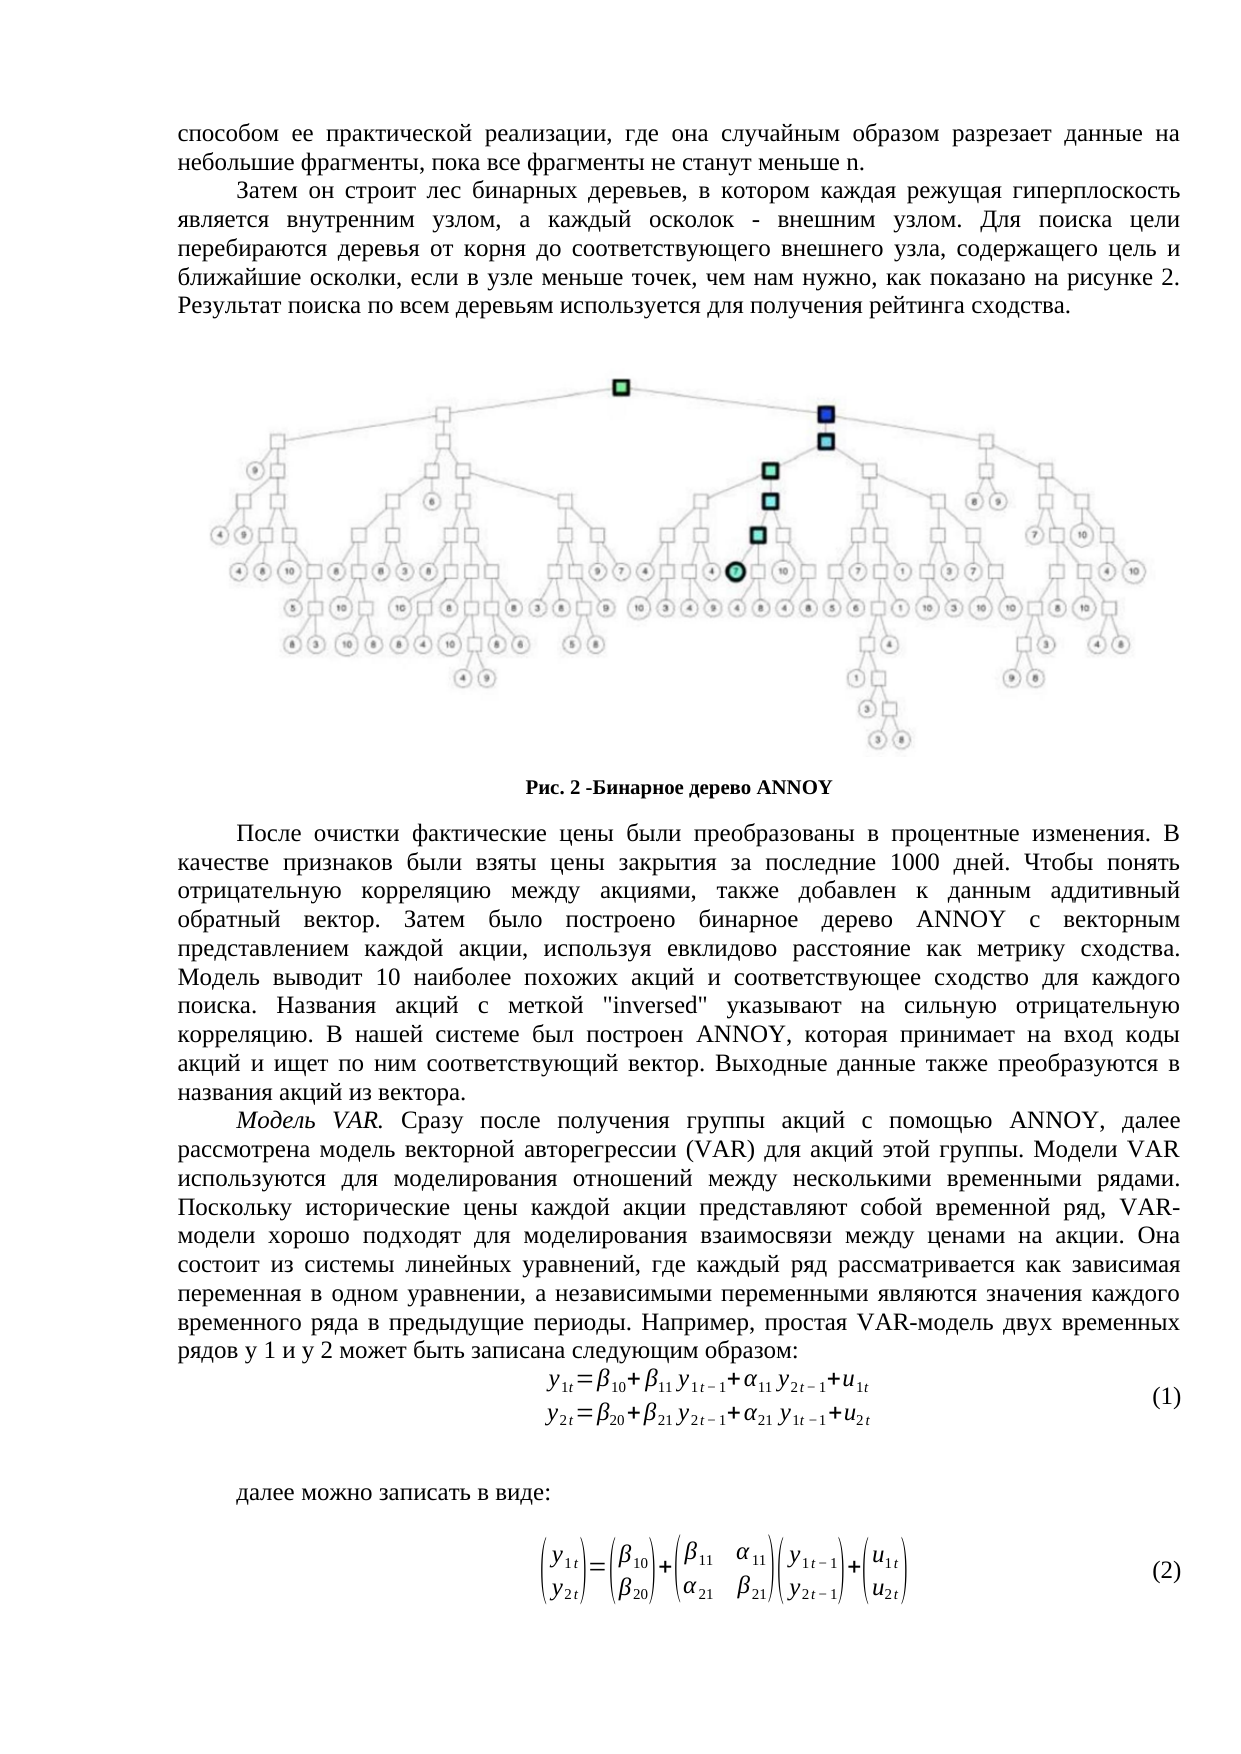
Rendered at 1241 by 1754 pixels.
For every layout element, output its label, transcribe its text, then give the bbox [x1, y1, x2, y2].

picture [198, 368, 1160, 757]
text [177, 118, 1181, 176]
text (2) [177, 1534, 1181, 1607]
text Рис. 2 -Бинарное дерево ANNOY [177, 775, 1181, 799]
text далее можно записать в виде: [177, 1477, 1181, 1505]
text После очистки фактические цены были преобразованы в процентные изменения. В качестве признаков были взяты цены закрытия за последние 1000 дней. Чтобы понять отрицательную корреляцию между акциями, также добавлен к данным аддитивный обратный вектор. Затем было построено бинарное дерево ANNOY с векторным представлением каждой акции, используя евклидово расстояние как метрику сходства. Модель выводит 10 наиболее похожих акций и соответствующее сходство для каждого поиска. Названия акций с меткой "inversed" указывают на сильную отрицательную корреляцию. В нашей системе был построен ANNOY, которая принимает на вход коды акций и ищет по ним соответствующий вектор. Выходные данные также преобразуются в названия акций из вектора. [177, 818, 1181, 1105]
text Затем он строит лес бинарных деревьев, в котором каждая режущая гиперплоскость является внутренним узлом, а каждый осколок - внешним узлом. Для поиска цели перебираются деревья от корня до соответствующего внешнего узла, содержащего цель и ближайшие осколки, если в узле меньше точек, чем нам нужно, как показано на рисунке 2. Результат поиска по всем деревьям используется для получения рейтинга сходства. [177, 176, 1181, 319]
text (1) [177, 1364, 1181, 1429]
text Модель VAR. Сразу после получения группы акций с помощью ANNOY, далее рассмотрена модель векторной авторегрессии (VAR) для акций этой группы. Модели VAR используются для моделирования отношений между несколькими временными рядами. Поскольку исторические цены каждой акции представляют собой временной ряд, VAR-модели хорошо подходят для моделирования взаимосвязи между ценами на акции. Она состоит из системы линейных уравнений, где каждый ряд рассматривается как зависимая переменная в одном уравнении, а независимыми переменными являются значения каждого временного ряда в предыдущие периоды. Например, простая VAR-модель двух временных рядов у 1 и у 2 может быть записана следующим образом: [177, 1105, 1181, 1364]
